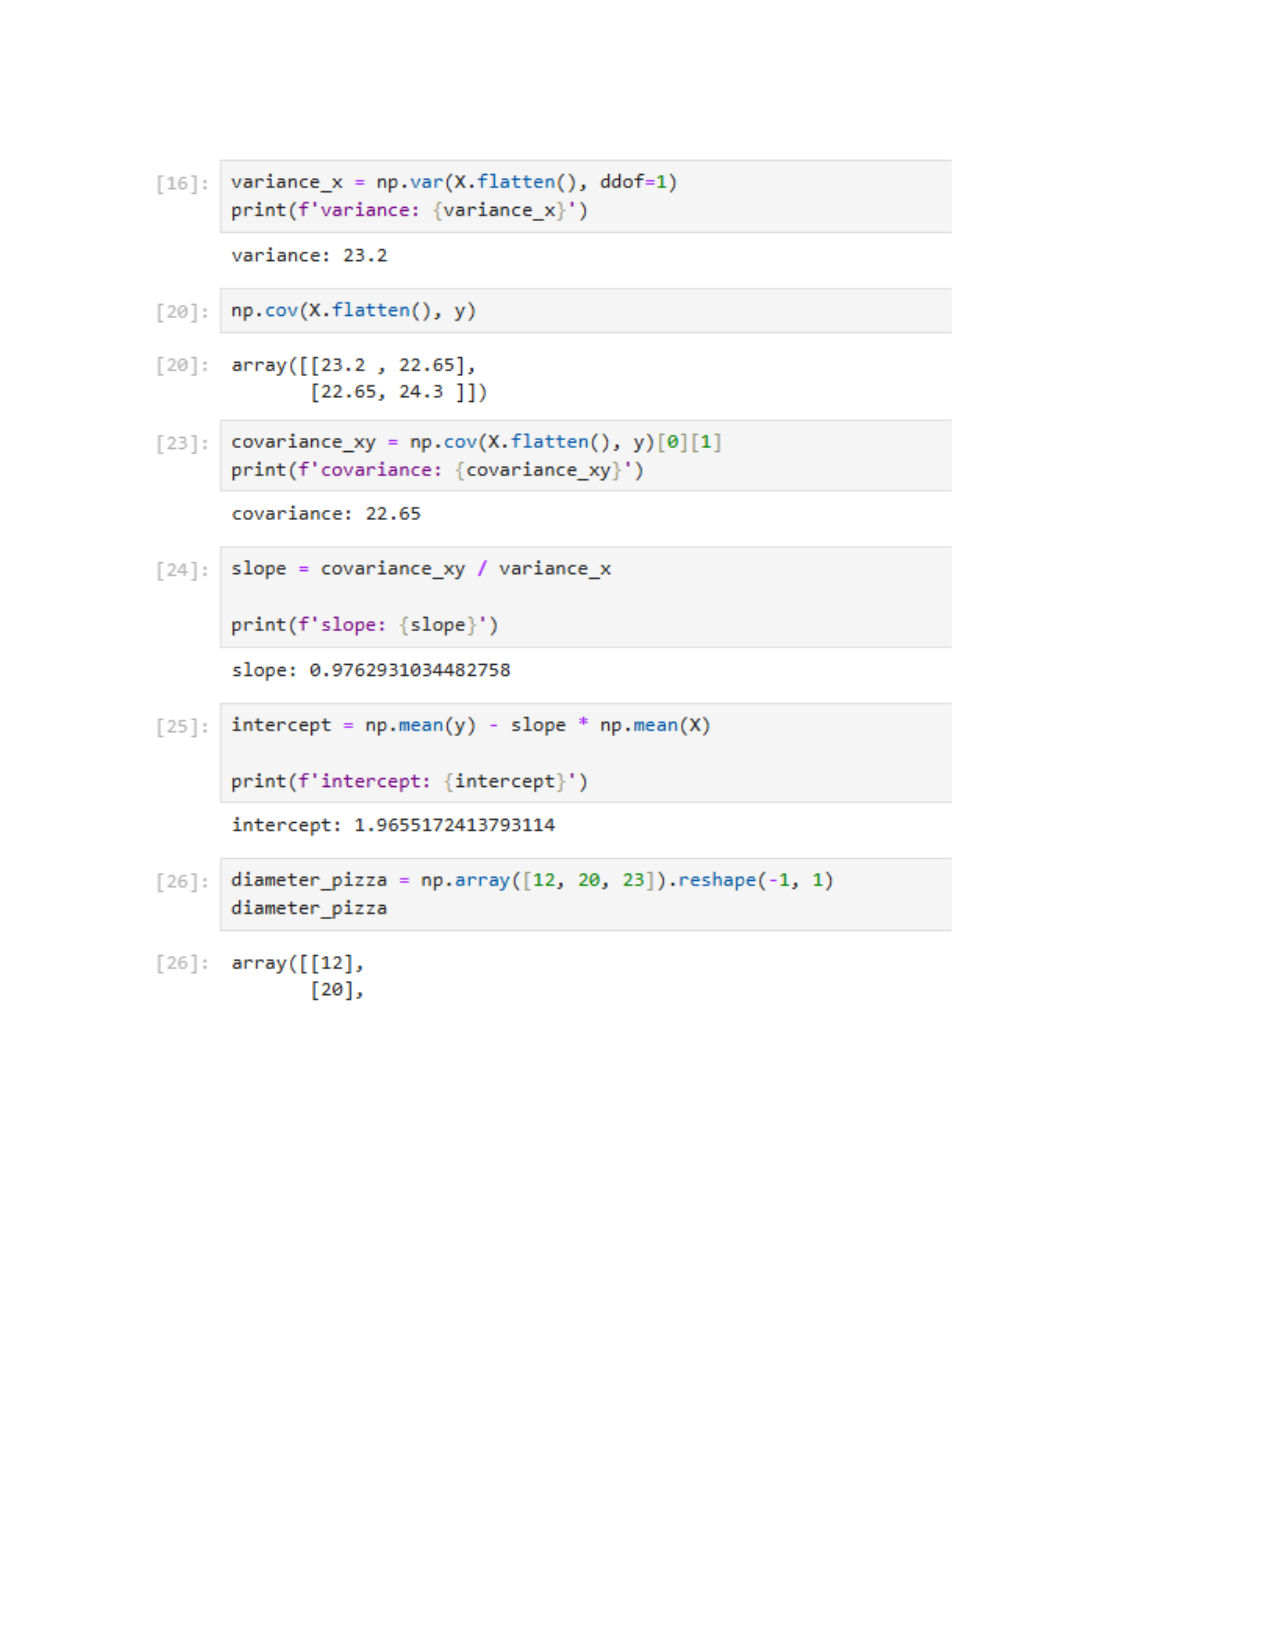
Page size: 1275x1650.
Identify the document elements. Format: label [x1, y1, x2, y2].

picture [150, 150, 952, 1002]
